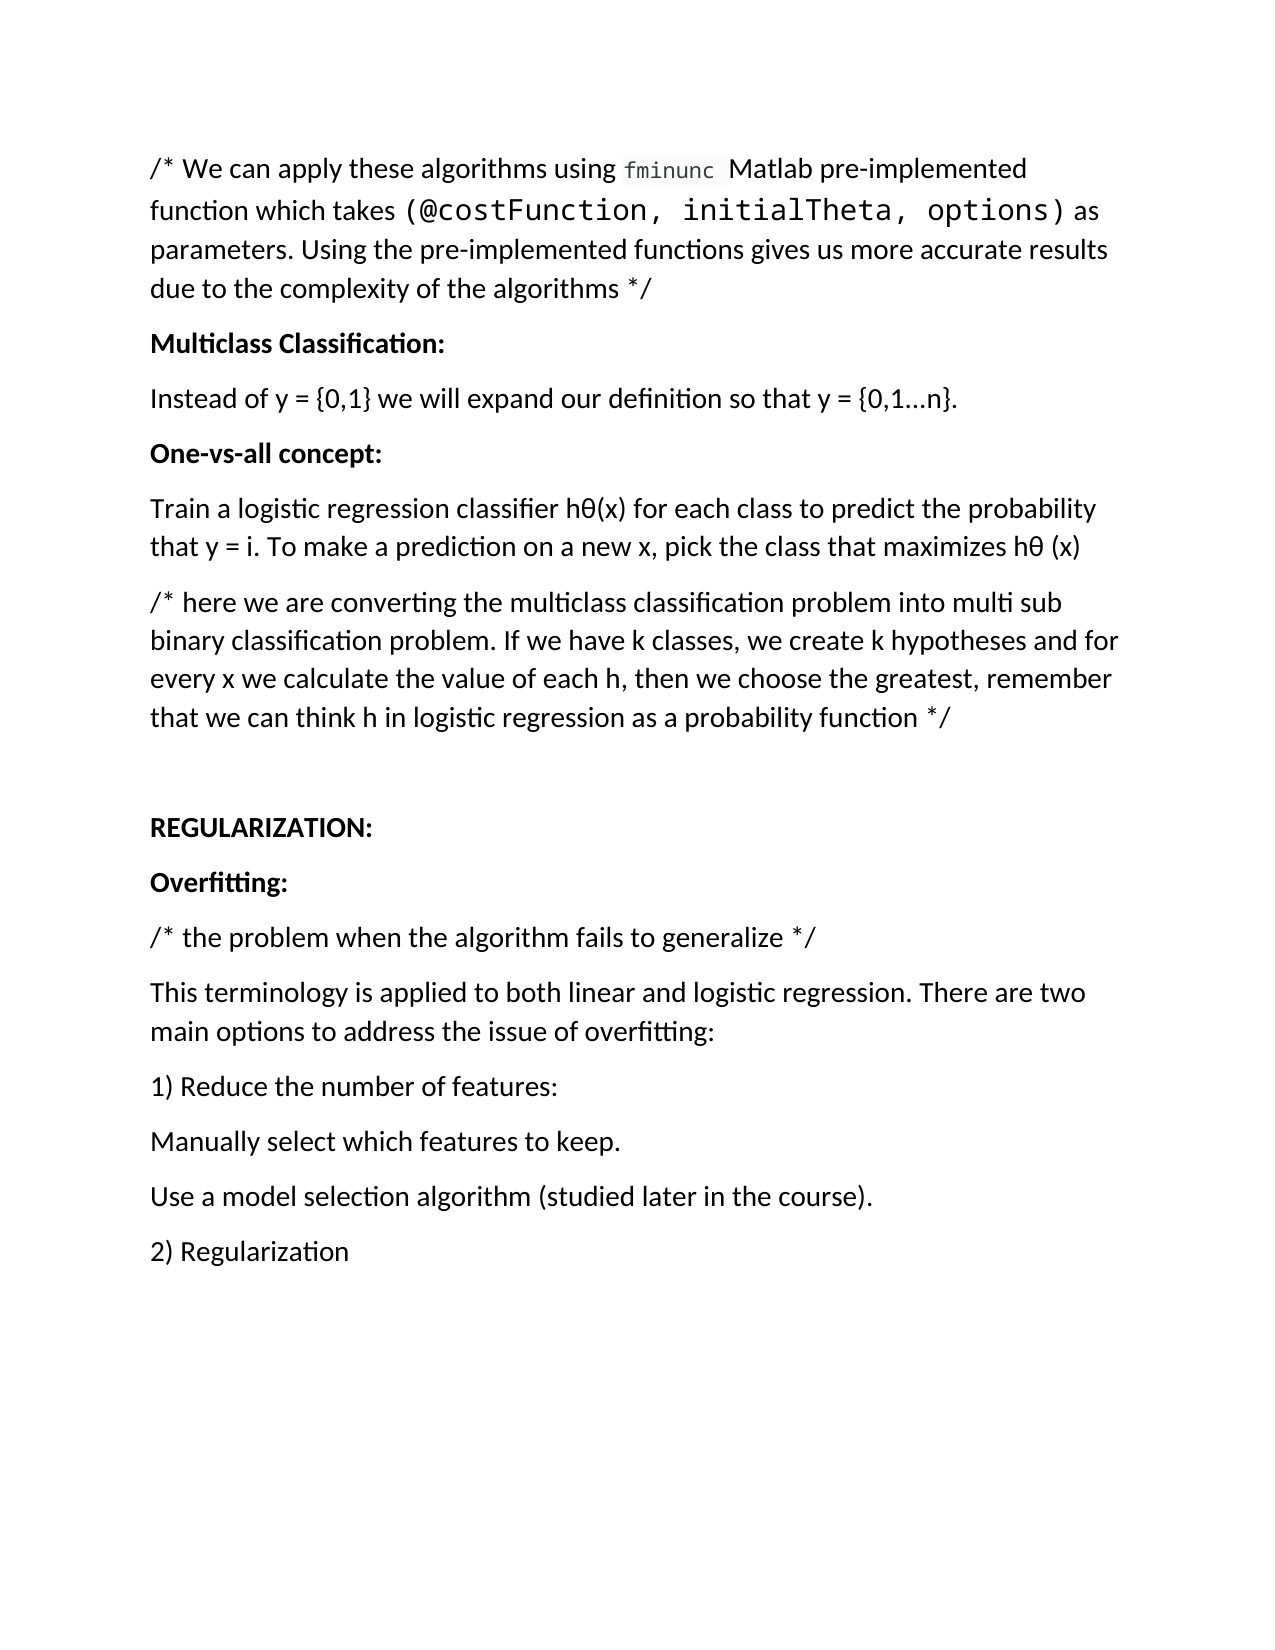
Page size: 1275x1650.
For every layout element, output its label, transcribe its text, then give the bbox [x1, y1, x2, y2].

text One-vs-all concept: [150, 435, 1125, 471]
text 1) Reduce the number of features: [150, 1068, 1125, 1104]
text Use a model selection algorithm (studied later in the course). [150, 1178, 1125, 1214]
text /* the problem when the algorithm fails to generalize */ [150, 919, 1125, 955]
text Overfitting: [150, 864, 1125, 900]
text Train a logistic regression classifier hθ(x) for each class to predict the probability that y = i. To make a prediction on a new x, pick the class that maximizes hθ (x) [150, 490, 1125, 564]
text This terminology is applied to both linear and logistic regression. There are two main options to address the issue of overfitting: [150, 974, 1125, 1048]
text /* here we are converting the multiclass classification problem into multi sub binary classification problem. If we have k classes, we create k hypotheses and for every x we calculate the value of each h, then we choose the greatest, remember that we can think h in logistic regression as a probability function */ [150, 584, 1125, 734]
text Instead of y = {0,1} we will expand our definition so that y = {0,1...n}. [150, 380, 1125, 416]
text REGULARIZATION: [150, 809, 1125, 845]
text /* We can apply these algorithms using fminunc Matlab pre-implemented function which takes (@costFunction, initialTheta, options) as parameters. Using the pre-implemented functions gives us more accurate results due to the complexity of the algorithms */ [150, 150, 1125, 305]
text Manually select which features to keep. [150, 1123, 1125, 1159]
text 2) Regularization [150, 1233, 1125, 1269]
text Multiclass Classification: [150, 325, 1125, 360]
